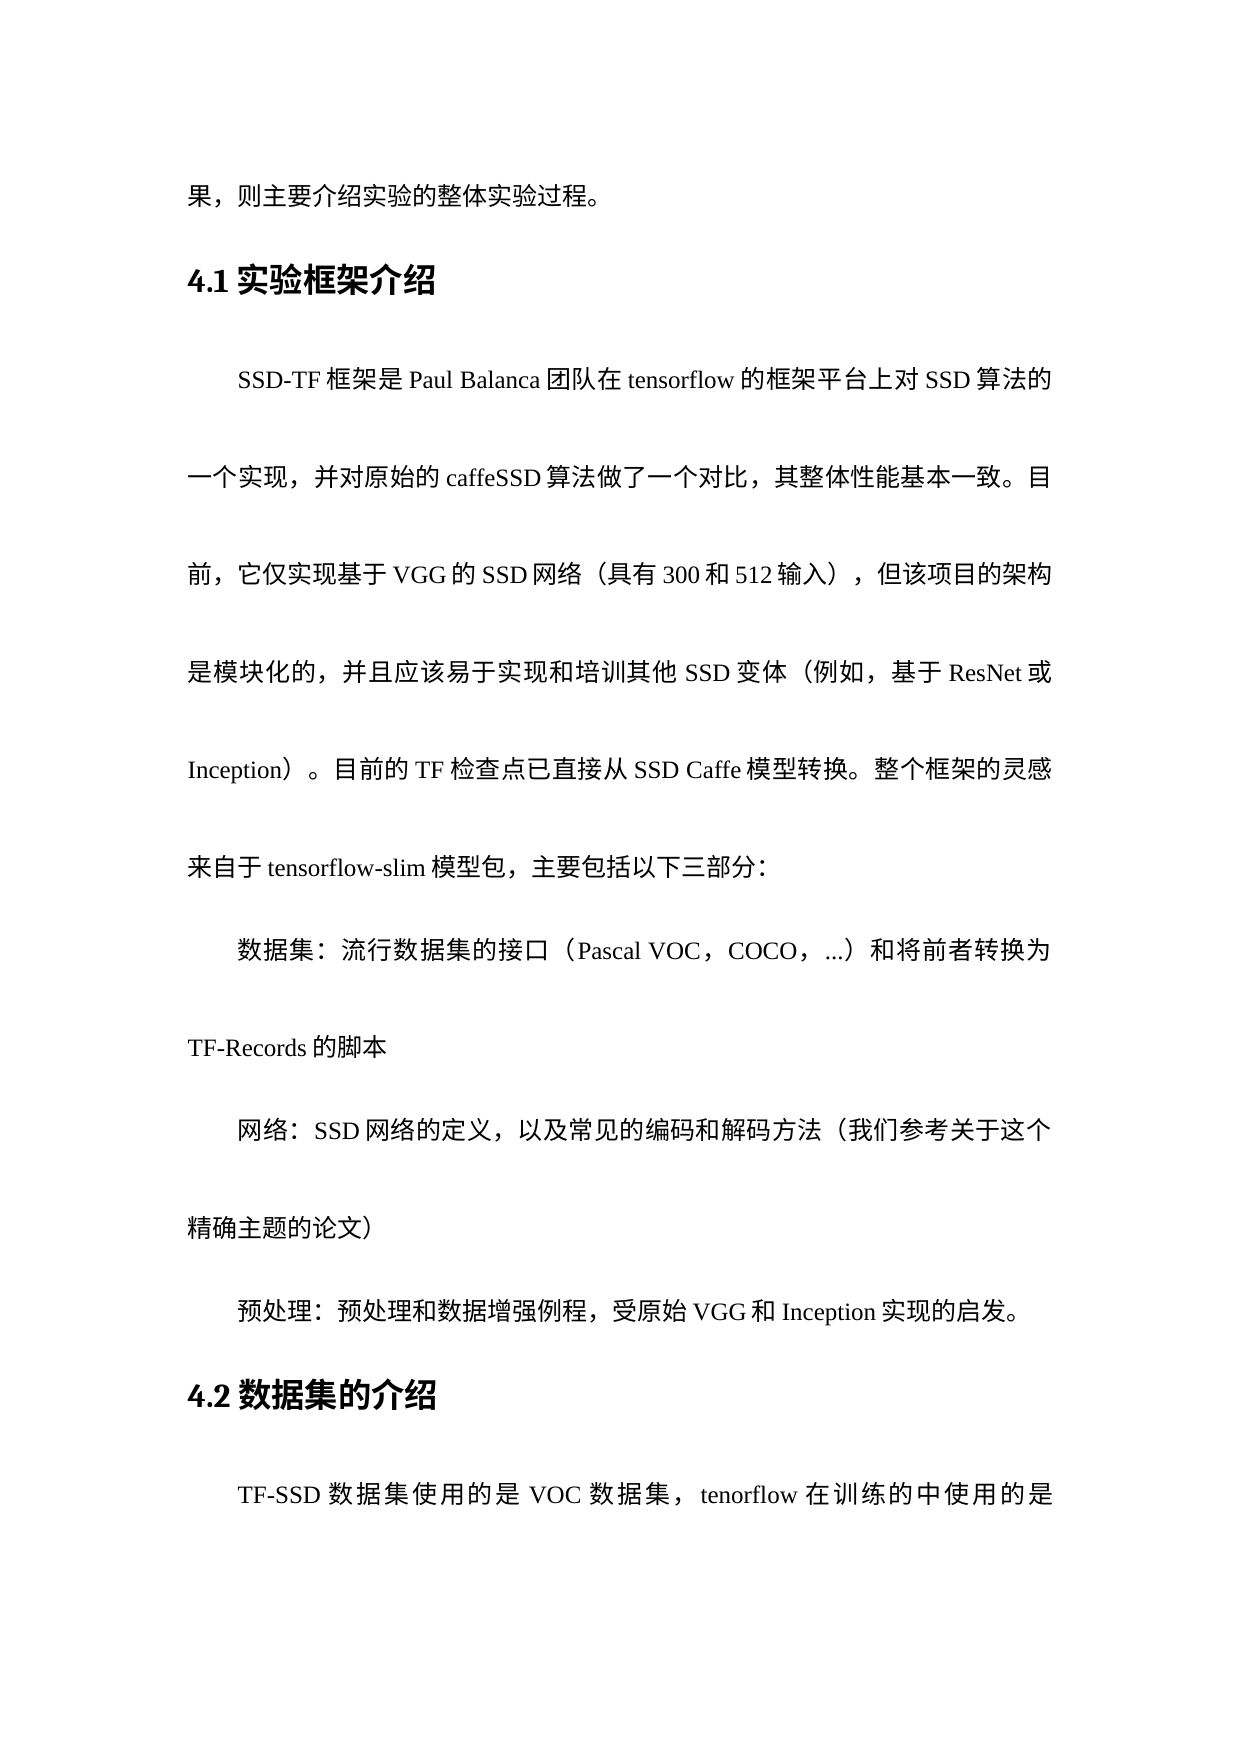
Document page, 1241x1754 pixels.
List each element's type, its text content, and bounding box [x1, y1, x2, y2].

subtitle 实验框架介绍 [187, 245, 1053, 310]
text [187, 162, 1053, 227]
text SSD-TF框架是Paul Balanca团队在tensorflow的框架平台上对SSD算法的一个实现，并对原始的caffeSSD算法做了一个对比，其整体性能基本一致。目前，它仅实现基于VGG的SSD网络（具有300和512输入），但该项目的架构是模块化的，并且应该易于实现和培训其他SSD变体（例如，基于ResNet或Inception）。目前的TF检查点已直接从SSD Caffe模型转换。整个框架的灵感来自于tensorflow-slim模型包，主要包括以下三部分： [187, 345, 1053, 898]
text 预处理：预处理和数据增强例程，受原始VGG和Inception实现的启发。 [187, 1277, 1053, 1342]
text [187, 1460, 1053, 1525]
subtitle 数据集的介绍 [187, 1360, 1053, 1425]
text 数据集：流行数据集的接口（Pascal VOC，COCO，...）和将前者转换为TF-Records的脚本 [187, 916, 1053, 1078]
text 网络：SSD网络的定义，以及常见的编码和解码方法（我们参考关于这个精确主题的论文） [187, 1096, 1053, 1259]
